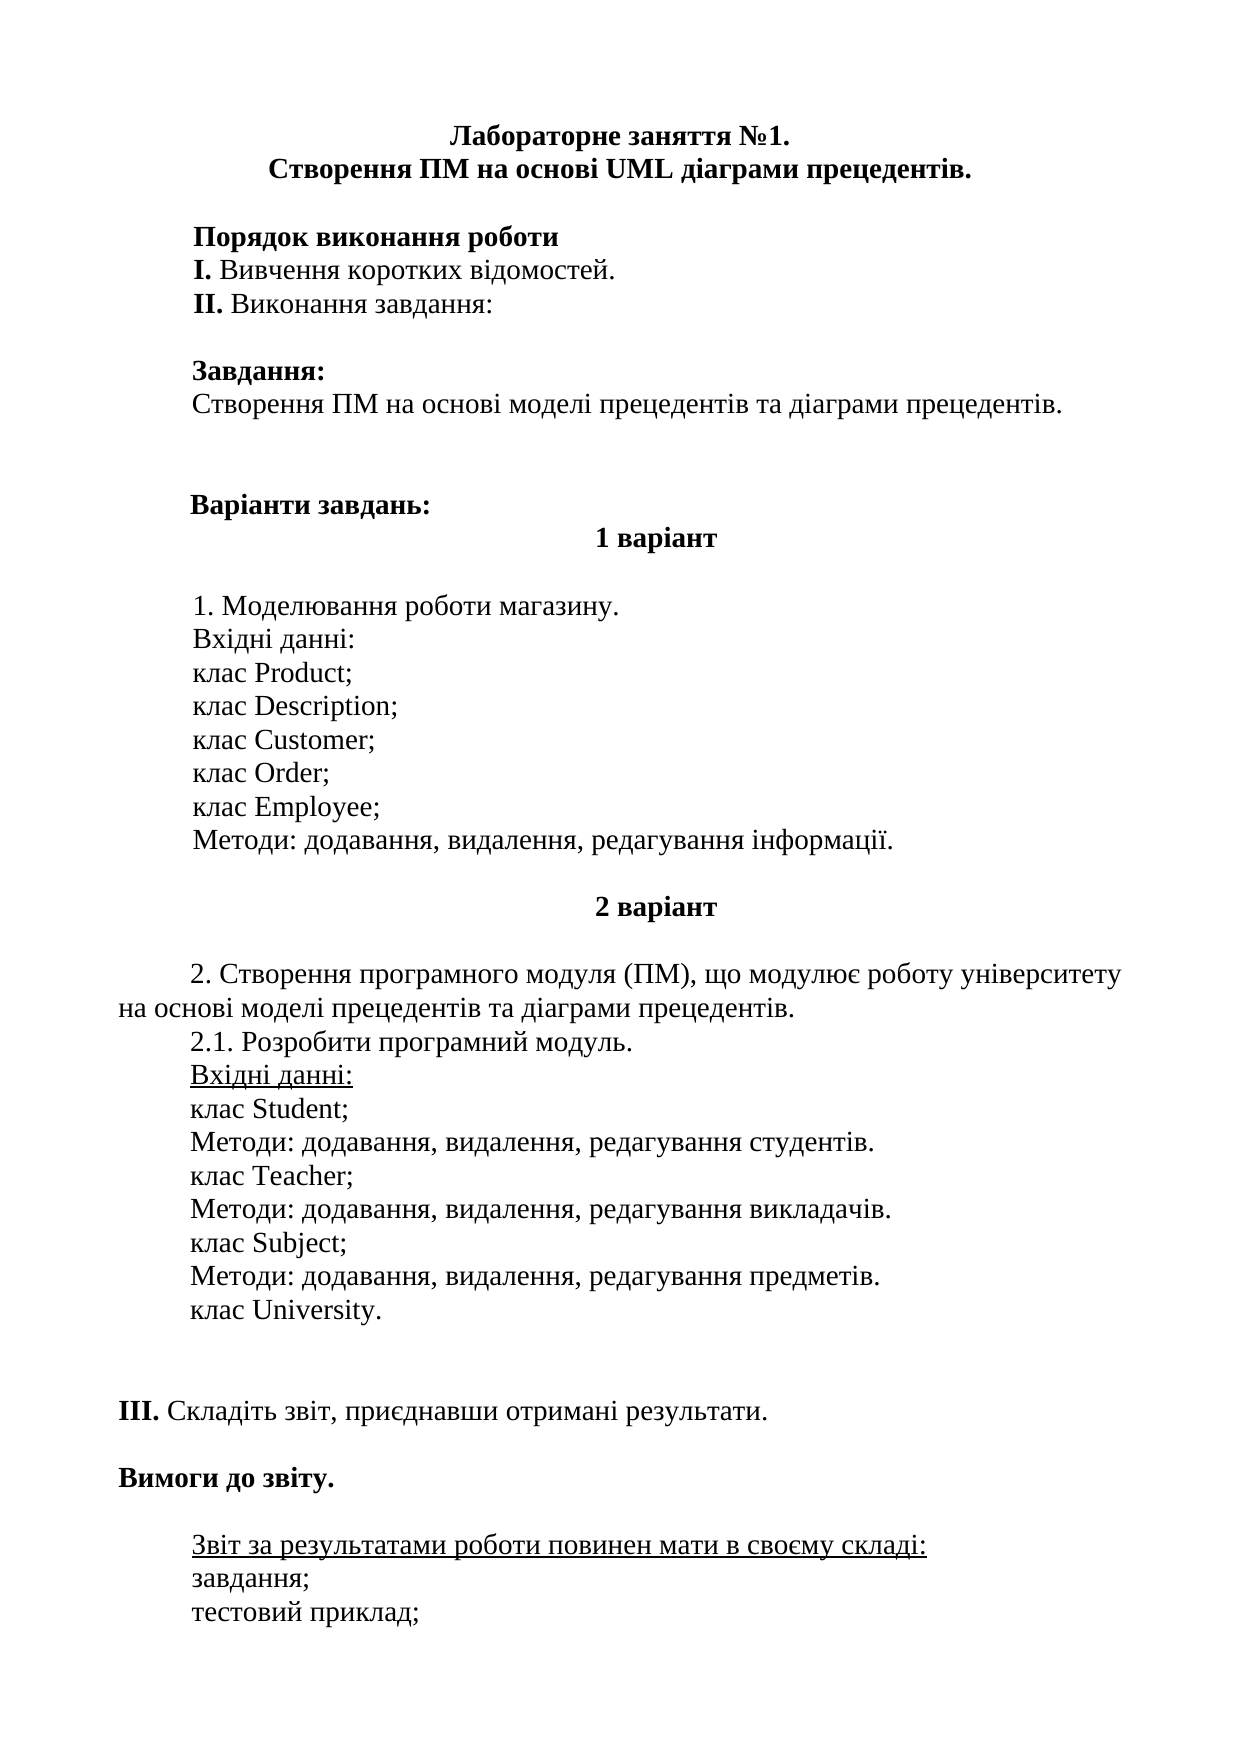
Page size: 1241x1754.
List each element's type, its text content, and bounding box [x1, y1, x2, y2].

text 1. Моделювання роботи магазину. [118, 588, 1122, 621]
text 1 варіант [118, 521, 1122, 554]
text Порядок виконання роботи [118, 219, 1122, 252]
text Вхідні данні: [118, 621, 1122, 655]
text клас Description; [118, 688, 1122, 722]
text ІІ. Виконання завдання: [118, 286, 1122, 319]
text клас Employee; [118, 789, 1122, 822]
text Варіанти завдань: [118, 487, 1122, 521]
text 2 варіант [118, 889, 1122, 923]
text клас University. [118, 1292, 1122, 1326]
text Методи: додавання, видалення, редагування інформації. [118, 822, 1122, 856]
text Створення ПМ на основі моделі прецедентів та діаграми прецедентів. [118, 386, 1122, 420]
text Завдання: [118, 353, 1122, 386]
text клас Teacher; [118, 1158, 1122, 1191]
text Створення ПМ на основі UML діаграми прецедентів. [118, 152, 1122, 185]
text Вхідні данні: [118, 1057, 1122, 1091]
text тестовий приклад; [118, 1594, 1122, 1627]
text Методи: додавання, видалення, редагування студентів. [118, 1124, 1122, 1158]
text клас Student; [118, 1091, 1122, 1124]
text клас Customer; [118, 722, 1122, 755]
text Лабораторне заняття №1. [118, 118, 1122, 152]
text Звіт за результатами роботи повинен мати в своєму складі: [118, 1527, 1122, 1560]
text 2.1. Розробити програмний модуль. [118, 1024, 1122, 1057]
text клас Product; [118, 655, 1122, 688]
text завдання; [118, 1560, 1122, 1594]
text ІІІ. Складіть звіт, приєднавши отримані результати. [118, 1393, 1122, 1426]
text І. Вивчення коротких відомостей. [118, 252, 1122, 286]
text Методи: додавання, видалення, редагування викладачів. [118, 1191, 1122, 1225]
text клас Subject; [118, 1225, 1122, 1258]
text Методи: додавання, видалення, редагування предметів. [118, 1258, 1122, 1292]
text клас Order; [118, 755, 1122, 789]
text 2. Створення програмного модуля (ПМ), що модулює роботу університету на основі моделі прецедентів та діаграми прецедентів. [118, 957, 1122, 1024]
text Вимоги до звіту. [118, 1460, 1122, 1493]
